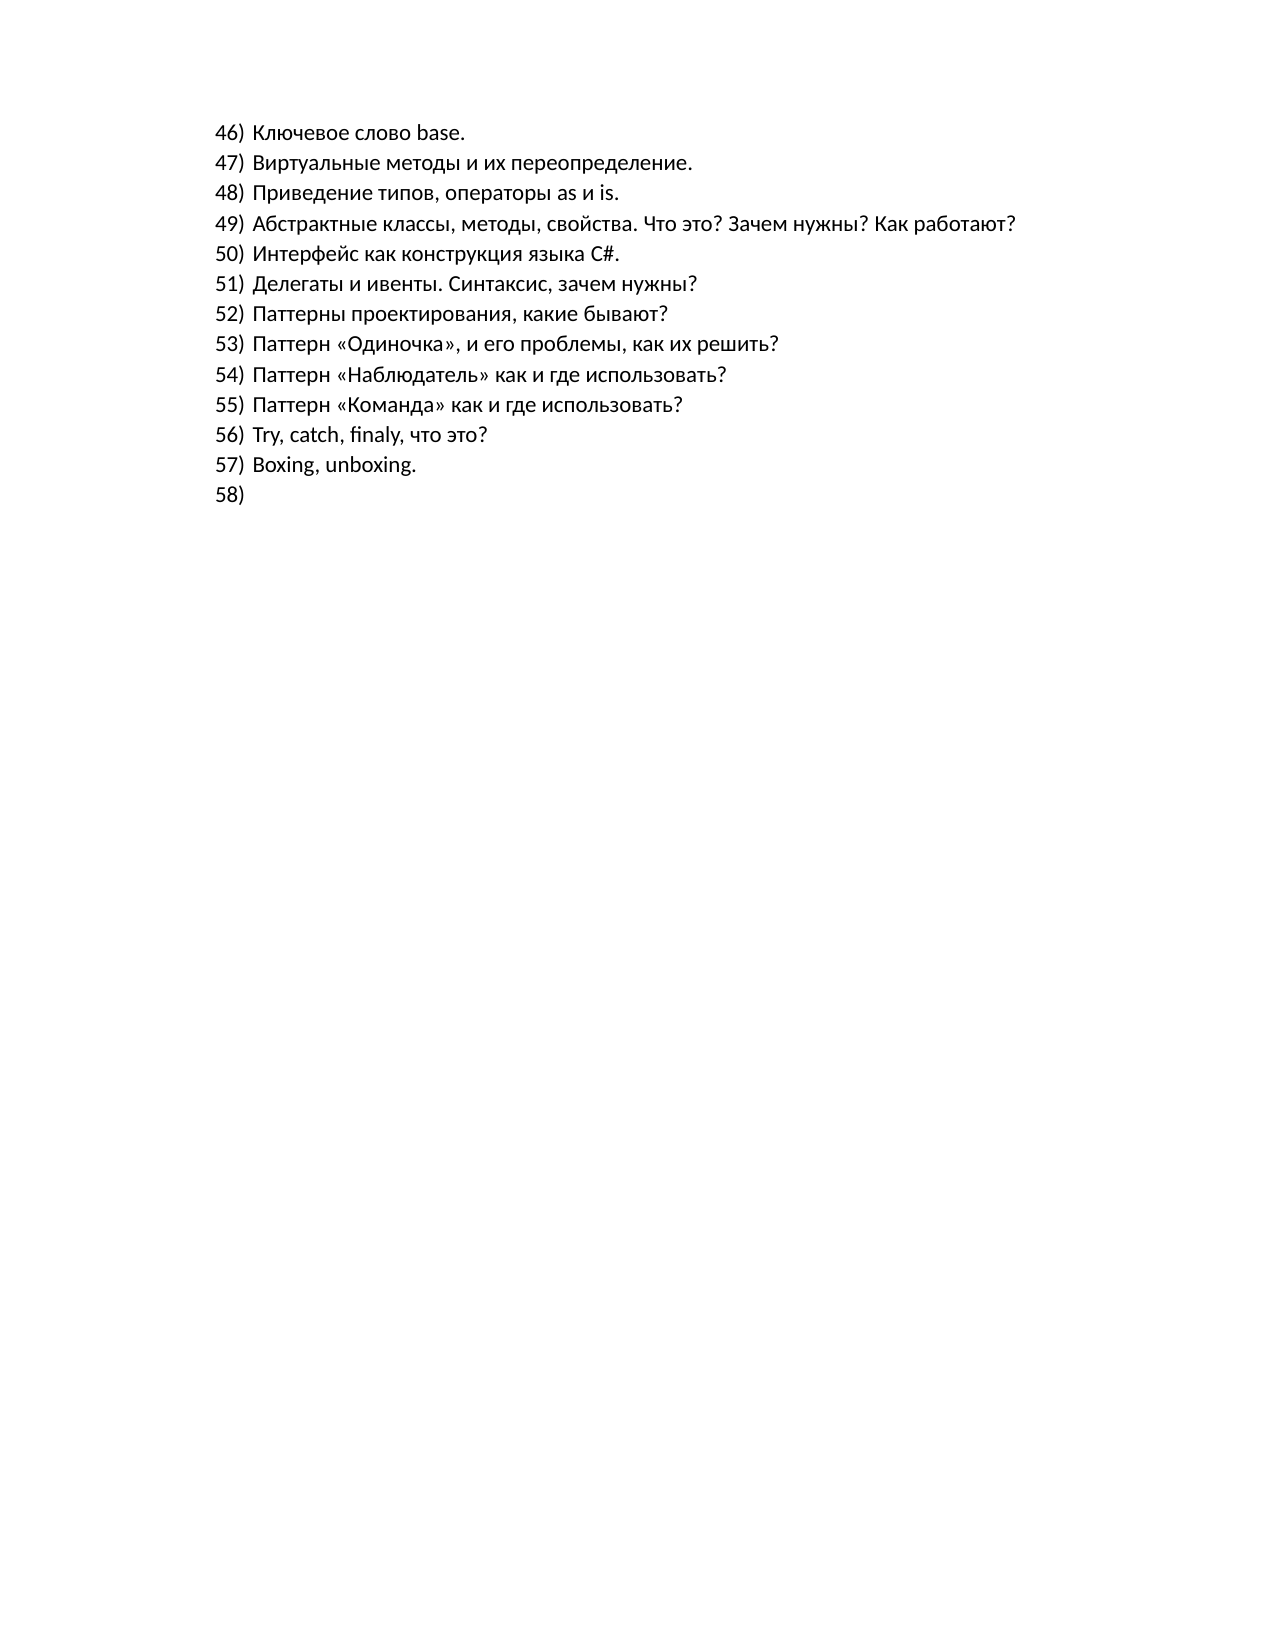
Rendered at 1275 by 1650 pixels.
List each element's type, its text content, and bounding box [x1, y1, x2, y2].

list Делегаты и ивенты. Синтаксис, зачем нужны? [215, 269, 1186, 297]
list Абстрактные классы, методы, свойства. Что это? Зачем нужны? Как работают? [215, 209, 1186, 237]
list Паттерн «Одиночка», и его проблемы, как их решить? [215, 329, 1186, 358]
list Паттерны проектирования, какие бывают? [215, 299, 1186, 327]
list Паттерн «Наблюдатель» как и где использовать? [215, 360, 1186, 388]
list Try, catch, finaly, что это? [215, 420, 1186, 448]
list Паттерн «Команда» как и где использовать? [215, 390, 1186, 418]
list Ключевое слово base. [215, 118, 1186, 146]
list Приведение типов, операторы as и is. [215, 178, 1186, 207]
list Виртуальные методы и их переопределение. [215, 148, 1186, 176]
list Boxing, unboxing. [215, 450, 1186, 478]
list Интерфейс как конструкция языка C#. [215, 239, 1186, 267]
